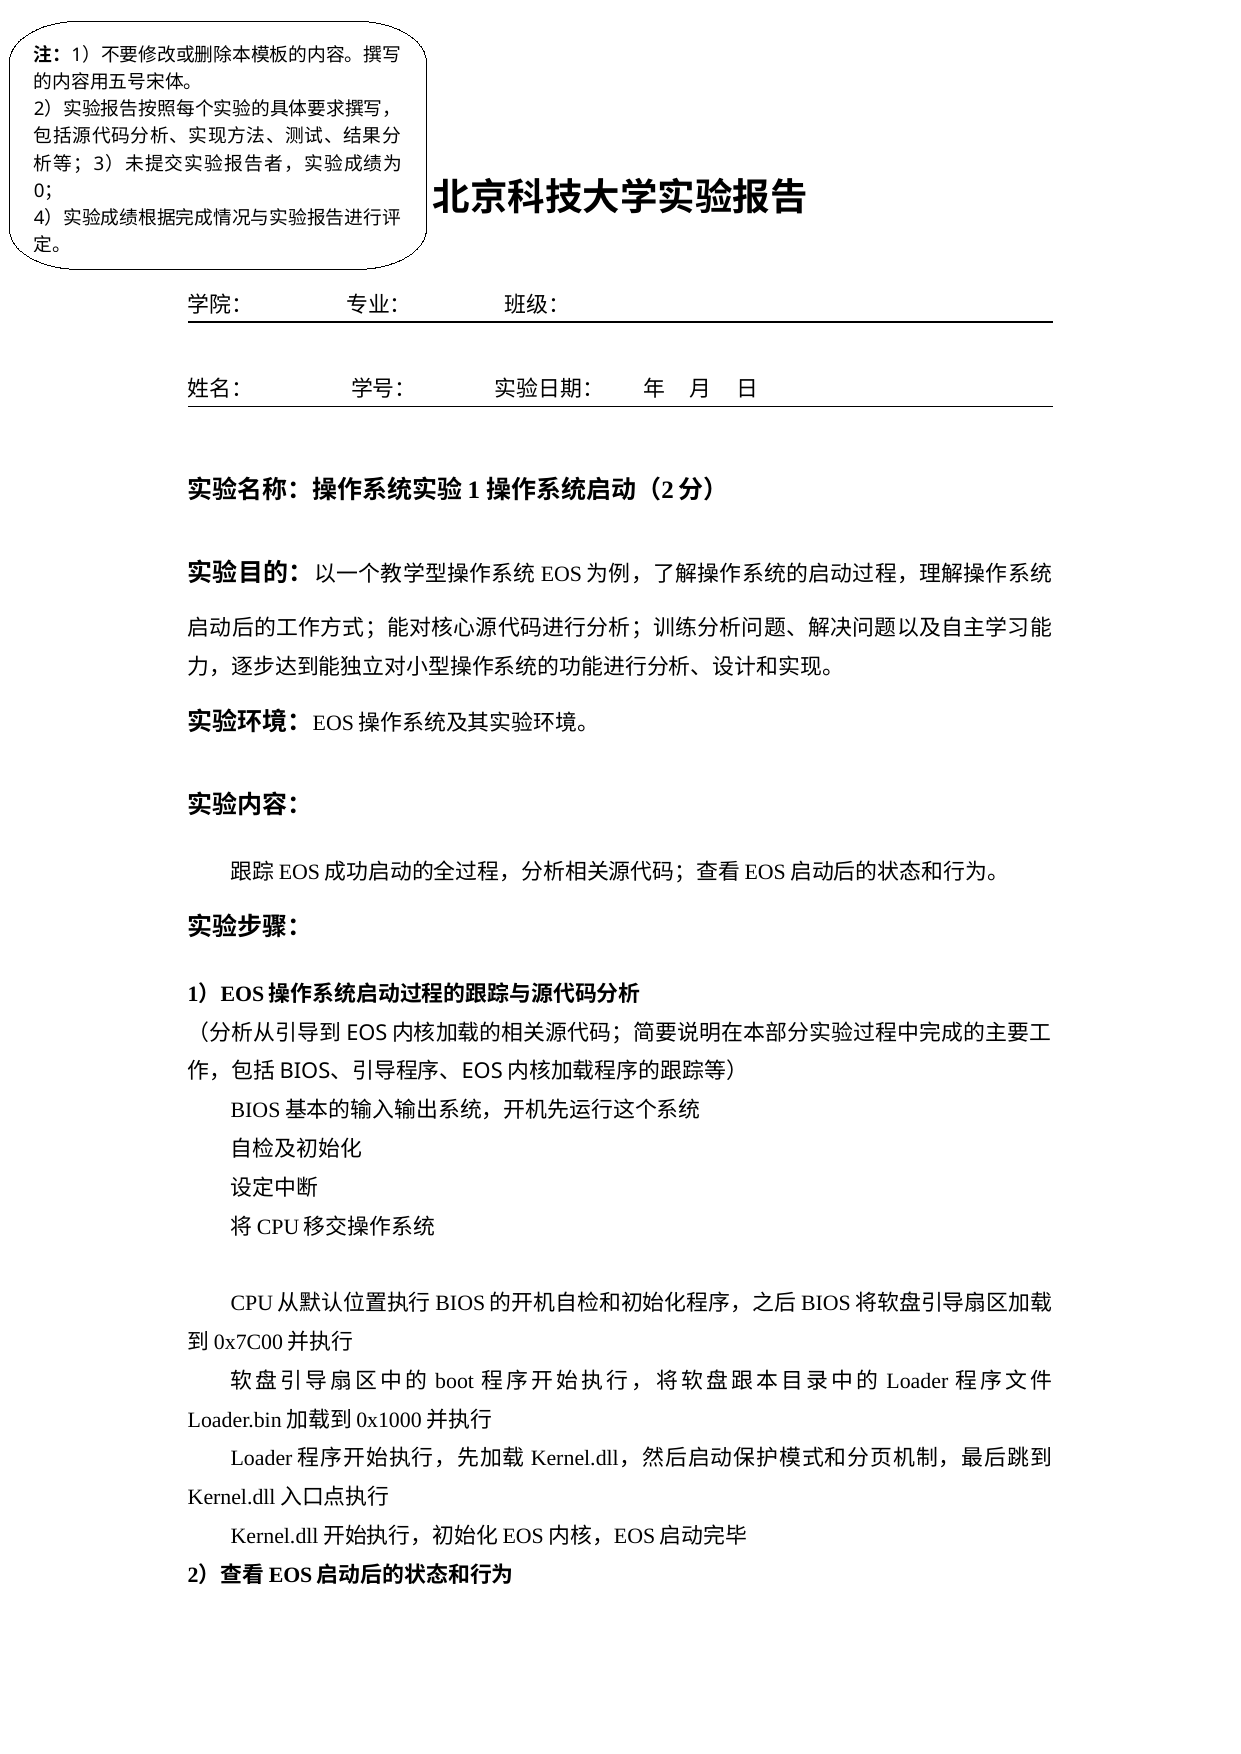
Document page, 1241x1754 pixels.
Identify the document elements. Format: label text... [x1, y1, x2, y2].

text 北京科技大学实验报告 [427, 162, 1053, 227]
text Loader程序开始执行，先加载Kernel.dll，然后启动保护模式和分页机制，最后跳到Kernel.dll入口点执行 [187, 1440, 1053, 1511]
text 自检及初始化 [187, 1131, 1053, 1163]
text 1）EOS操作系统启动过程的跟踪与源代码分析 [187, 975, 1053, 1008]
text CPU从默认位置执行BIOS的开机自检和初始化程序，之后BIOS将软盘引导扇区加载到0x7C00并执行 [187, 1284, 1053, 1356]
text BIOS基本的输入输出系统，开机先运行这个系统 [187, 1092, 1053, 1124]
text Kernel.dll开始执行，初始化EOS内核，EOS启动完毕 [187, 1518, 1053, 1550]
text 跟踪EOS成功启动的全过程，分析相关源代码；查看EOS启动后的状态和行为。 [187, 853, 1053, 886]
text 姓名： 学号： 实验日期： 年 月 日 [187, 371, 1053, 407]
text 实验目的：以一个教学型操作系统EOS为例，了解操作系统的启动过程，理解操作系统启动后的工作方式；能对核心源代码进行分析；训练分析问题、解决问题以及自主学习能力，逐步达到能独立对小型操作系统的功能进行分析、设计和实现。 [187, 538, 1053, 681]
text 软盘引导扇区中的boot程序开始执行，将软盘跟本目录中的Loader程序文件Loader.bin加载到0x1000并执行 [187, 1362, 1053, 1434]
text （分析从引导到EOS内核加载的相关源代码；简要说明在本部分实验过程中完成的主要工作，包括BIOS、引导程序、EOS内核加载程序的跟踪等） [187, 1014, 1053, 1086]
text 将CPU移交操作系统 [187, 1208, 1053, 1241]
text 实验内容： [187, 770, 1053, 835]
text 实验步骤： [187, 892, 1053, 957]
text 设定中断 [187, 1169, 1053, 1202]
text 学院： 专业： 班级： [187, 287, 1053, 323]
text 实验名称：操作系统实验1 操作系统启动（2分） [187, 455, 1053, 520]
text 2）查看EOS启动后的状态和行为 [187, 1556, 1053, 1589]
text 实验环境：EOS操作系统及其实验环境。 [187, 687, 1053, 752]
